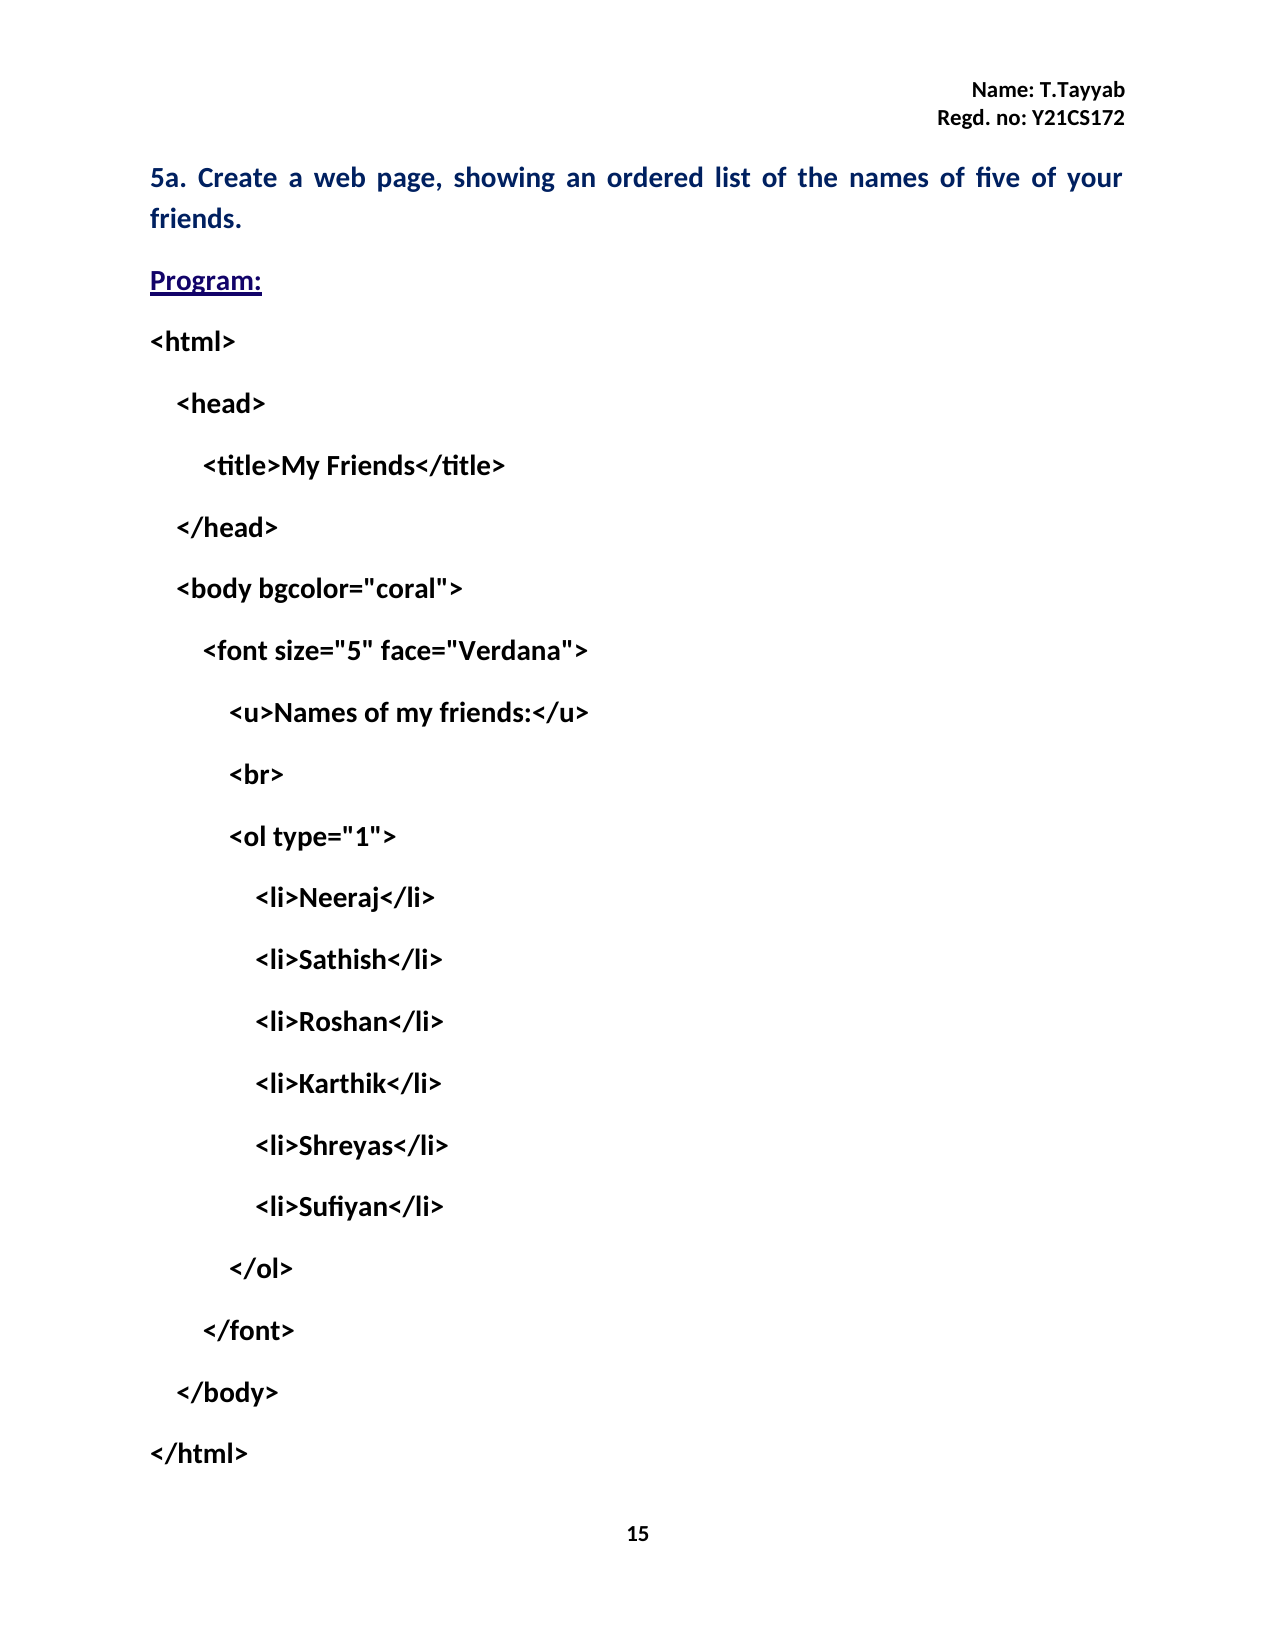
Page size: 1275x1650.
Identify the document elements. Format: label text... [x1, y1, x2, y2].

text <li>Roshan</li> [150, 1003, 1125, 1039]
text <br> [150, 756, 1125, 792]
text </font> [150, 1312, 1125, 1347]
text <head> [150, 385, 1125, 421]
text <body bgcolor="coral"> [150, 571, 1125, 606]
text Program: [150, 262, 1125, 297]
text <li>Sufiyan</li> [150, 1188, 1125, 1224]
text <li>Sathish</li> [150, 941, 1125, 977]
text </ol> [150, 1250, 1125, 1286]
text 5a. Create a web page, showing an ordered list of the names of five of your friends. [150, 159, 1125, 236]
text <ol type="1"> [150, 818, 1125, 853]
text <html> [150, 323, 1125, 359]
text </head> [150, 509, 1125, 544]
text <u>Names of my friends:</u> [150, 694, 1125, 730]
text </body> [150, 1374, 1125, 1409]
text </html> [150, 1435, 1125, 1471]
text <li>Neeraj</li> [150, 879, 1125, 915]
text <li>Karthik</li> [150, 1065, 1125, 1100]
text <font size="5" face="Verdana"> [150, 632, 1125, 668]
text <title>My Friends</title> [150, 447, 1125, 483]
text <li>Shreyas</li> [150, 1127, 1125, 1162]
